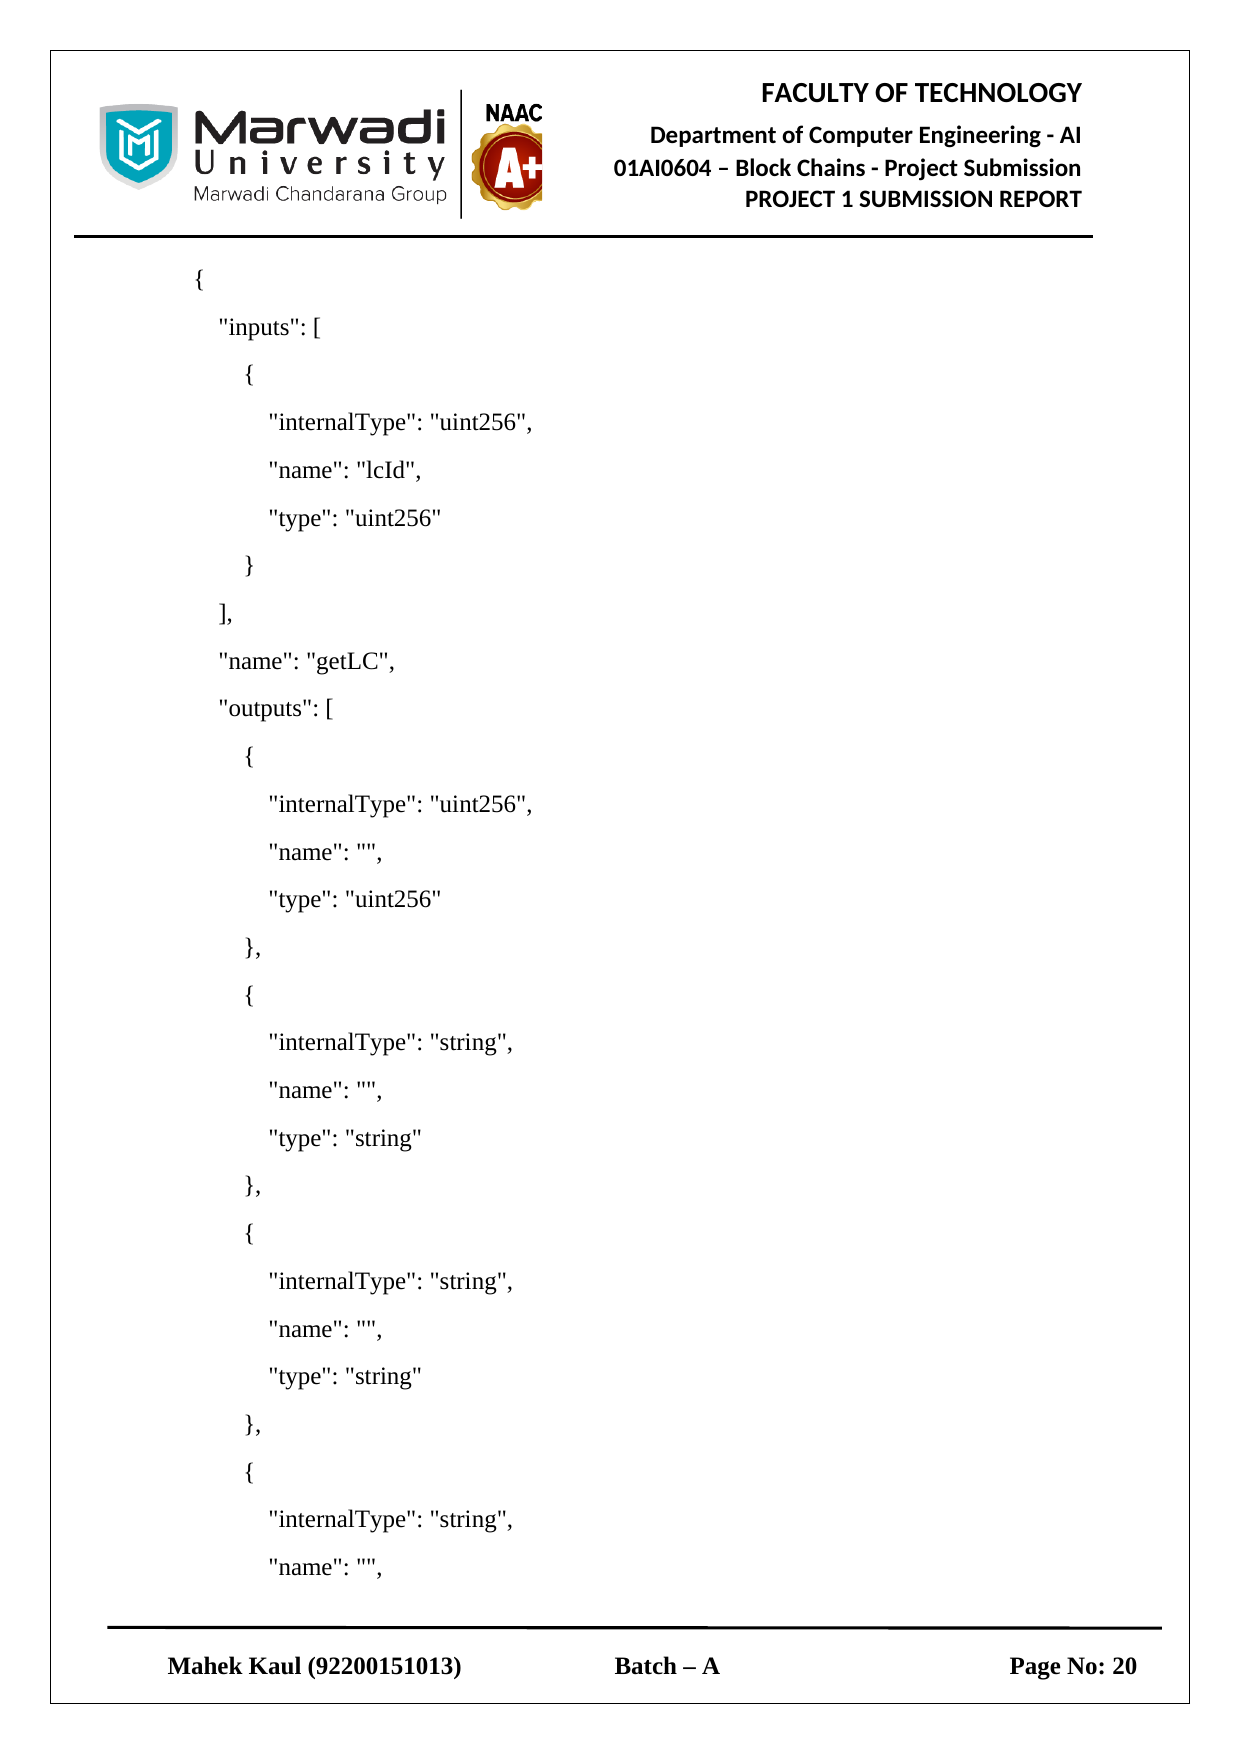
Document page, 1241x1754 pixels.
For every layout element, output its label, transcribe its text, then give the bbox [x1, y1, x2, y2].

picture [85, 73, 543, 235]
text { [118, 1457, 1137, 1486]
text "internalType": "uint256", [118, 407, 1137, 436]
text { [118, 359, 1137, 388]
text "name": "", [118, 837, 1137, 865]
text "type": "uint256" [118, 503, 1137, 531]
text "internalType": "string", [118, 1266, 1137, 1295]
text }, [118, 932, 1137, 961]
text "name": "", [118, 1552, 1137, 1581]
text ], [118, 598, 1137, 627]
text }, [118, 1409, 1137, 1438]
text }, [118, 1171, 1137, 1199]
text "inputs": [ [118, 312, 1137, 341]
text "outputs": [ [118, 693, 1137, 722]
text { [118, 264, 1137, 293]
text "type": "uint256" [118, 884, 1137, 913]
text { [118, 980, 1137, 1008]
text "name": "lcId", [118, 455, 1137, 484]
text "internalType": "string", [118, 1504, 1137, 1533]
text "name": "", [118, 1075, 1137, 1104]
text "type": "string" [118, 1361, 1137, 1390]
text "internalType": "uint256", [118, 789, 1137, 818]
text } [118, 550, 1137, 579]
text "name": "getLC", [118, 646, 1137, 674]
text { [118, 741, 1137, 770]
text { [118, 1218, 1137, 1247]
text "type": "string" [118, 1123, 1137, 1152]
text "name": "", [118, 1314, 1137, 1342]
text "internalType": "string", [118, 1027, 1137, 1056]
